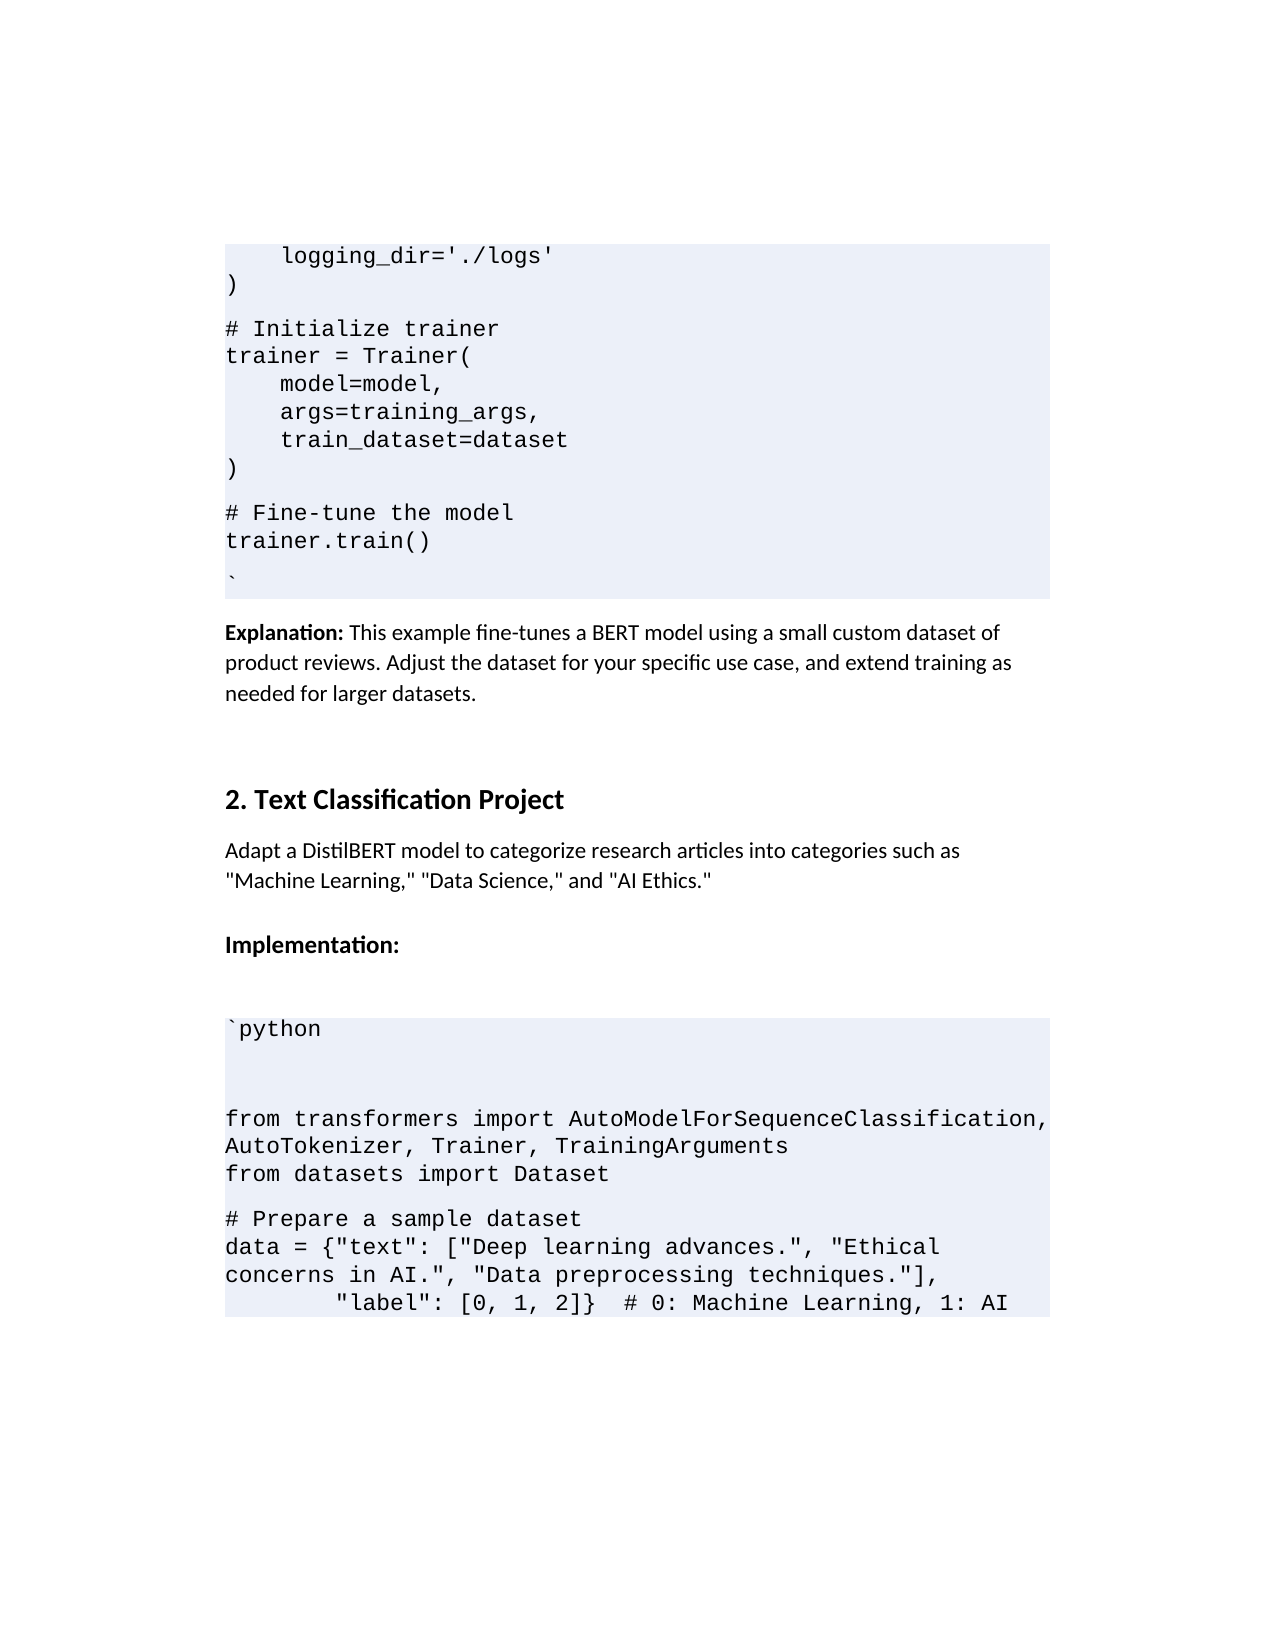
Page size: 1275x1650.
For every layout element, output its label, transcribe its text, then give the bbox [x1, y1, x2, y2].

text Adapt a DistilBERT model to categorize research articles into categories such as "Machine Learning," "Data Science," and "AI Ethics." [225, 836, 1050, 894]
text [225, 1207, 1050, 1317]
text Explanation: This example fine-tunes a BERT model using a small custom dataset of product reviews. Adjust the dataset for your specific use case, and extend training as needed for larger datasets. [225, 618, 1050, 707]
text # Initialize trainer trainer = Trainer( model=model, args=training_args, train_dataset=dataset ) [225, 317, 1050, 482]
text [225, 244, 1050, 298]
text ` [225, 574, 1050, 599]
text # Fine-tune the model trainer.train() [225, 501, 1050, 555]
text `python [225, 1018, 1050, 1044]
subtitle 2. Text Classification Project [225, 781, 1050, 816]
text from transformers import AutoModelForSequenceClassification, AutoTokenizer, Trainer, TrainingArguments from datasets import Dataset [225, 1107, 1050, 1189]
subtitle Implementation: [225, 929, 1050, 960]
